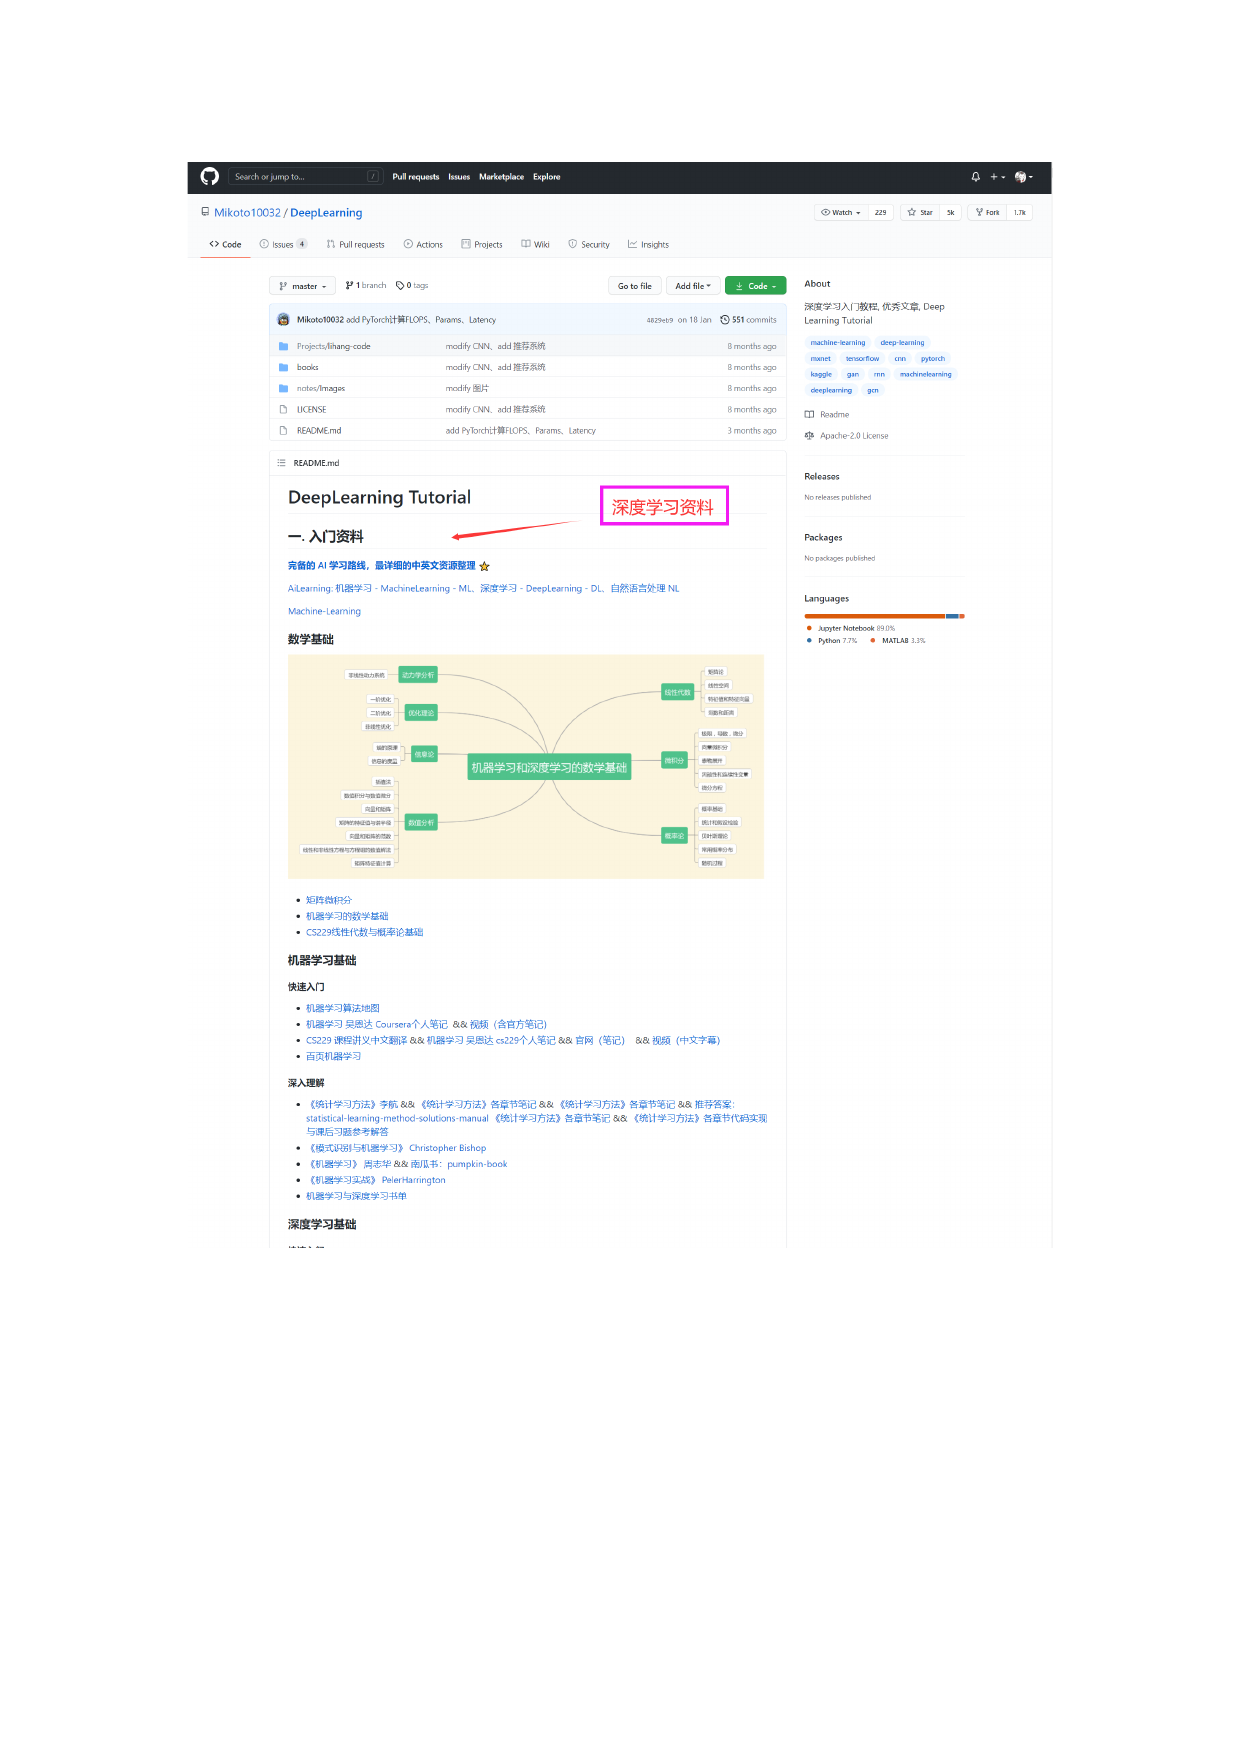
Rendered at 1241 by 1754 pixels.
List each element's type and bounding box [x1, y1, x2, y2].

picture [187, 162, 1053, 1248]
